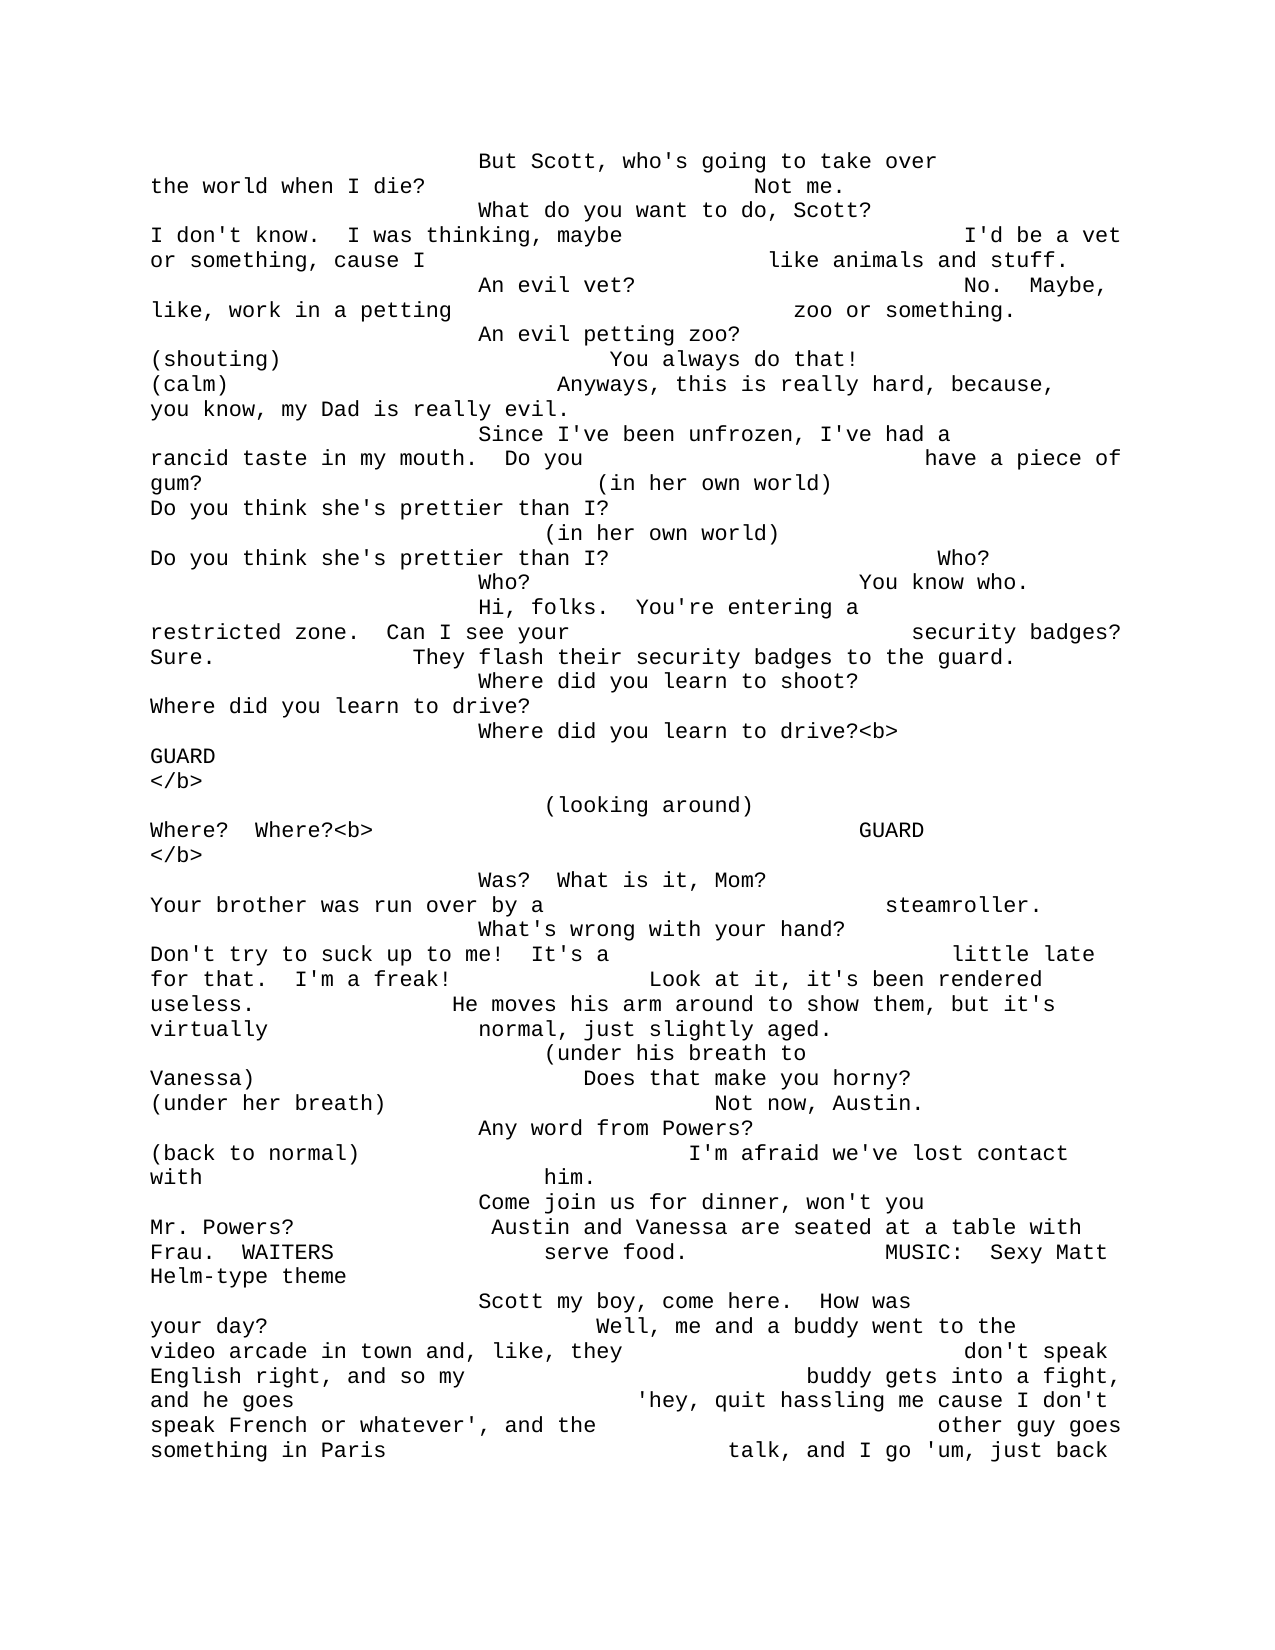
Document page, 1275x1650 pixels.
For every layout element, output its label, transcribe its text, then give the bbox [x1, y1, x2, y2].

text An evil vet? No. Maybe, like, work in a petting zoo or something. [150, 274, 1125, 323]
text (looking around) Where? Where?<b> GUARD [150, 794, 1125, 844]
text But Scott, who's going to take over the world when I die? Not me. [150, 150, 1125, 199]
text Hi, folks. You're entering a restricted zone. Can I see your security badges? Sure. They flash their security badges to the guard. [150, 596, 1125, 671]
text (in her own world) Do you think she's prettier than I? Who? [150, 522, 1125, 571]
text Any word from Powers? (back to normal) I'm afraid we've lost contact with him. [150, 1117, 1125, 1191]
text </b> [150, 844, 1125, 869]
text Where did you learn to shoot? Where did you learn to drive? [150, 671, 1125, 720]
text What's wrong with your hand? Don't try to suck up to me! It's a little late for that. I'm a freak! Look at it, it's been rendered useless. He moves his arm around to show them, but it's virtually normal, just slightly aged. [150, 918, 1125, 1042]
text What do you want to do, Scott? I don't know. I was thinking, maybe I'd be a vet or something, cause I like animals and stuff. [150, 199, 1125, 274]
text (under his breath to Vanessa) Does that make you horny? (under her breath) Not now, Austin. [150, 1042, 1125, 1117]
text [150, 1290, 1125, 1464]
text Who? You know who. [150, 571, 1125, 596]
text </b> [150, 770, 1125, 794]
text Where did you learn to drive?<b> GUARD [150, 720, 1125, 770]
text Since I've been unfrozen, I've had a rancid taste in my mouth. Do you have a piece of gum? (in her own world) Do you think she's prettier than I? [150, 423, 1125, 522]
text Was? What is it, Mom? Your brother was run over by a steamroller. [150, 869, 1125, 918]
text An evil petting zoo? (shouting) You always do that! (calm) Anyways, this is really hard, because, you know, my Dad is really evil. [150, 323, 1125, 423]
text Come join us for dinner, won't you Mr. Powers? Austin and Vanessa are seated at a table with Frau. WAITERS serve food. MUSIC: Sexy Matt Helm-type theme [150, 1191, 1125, 1290]
